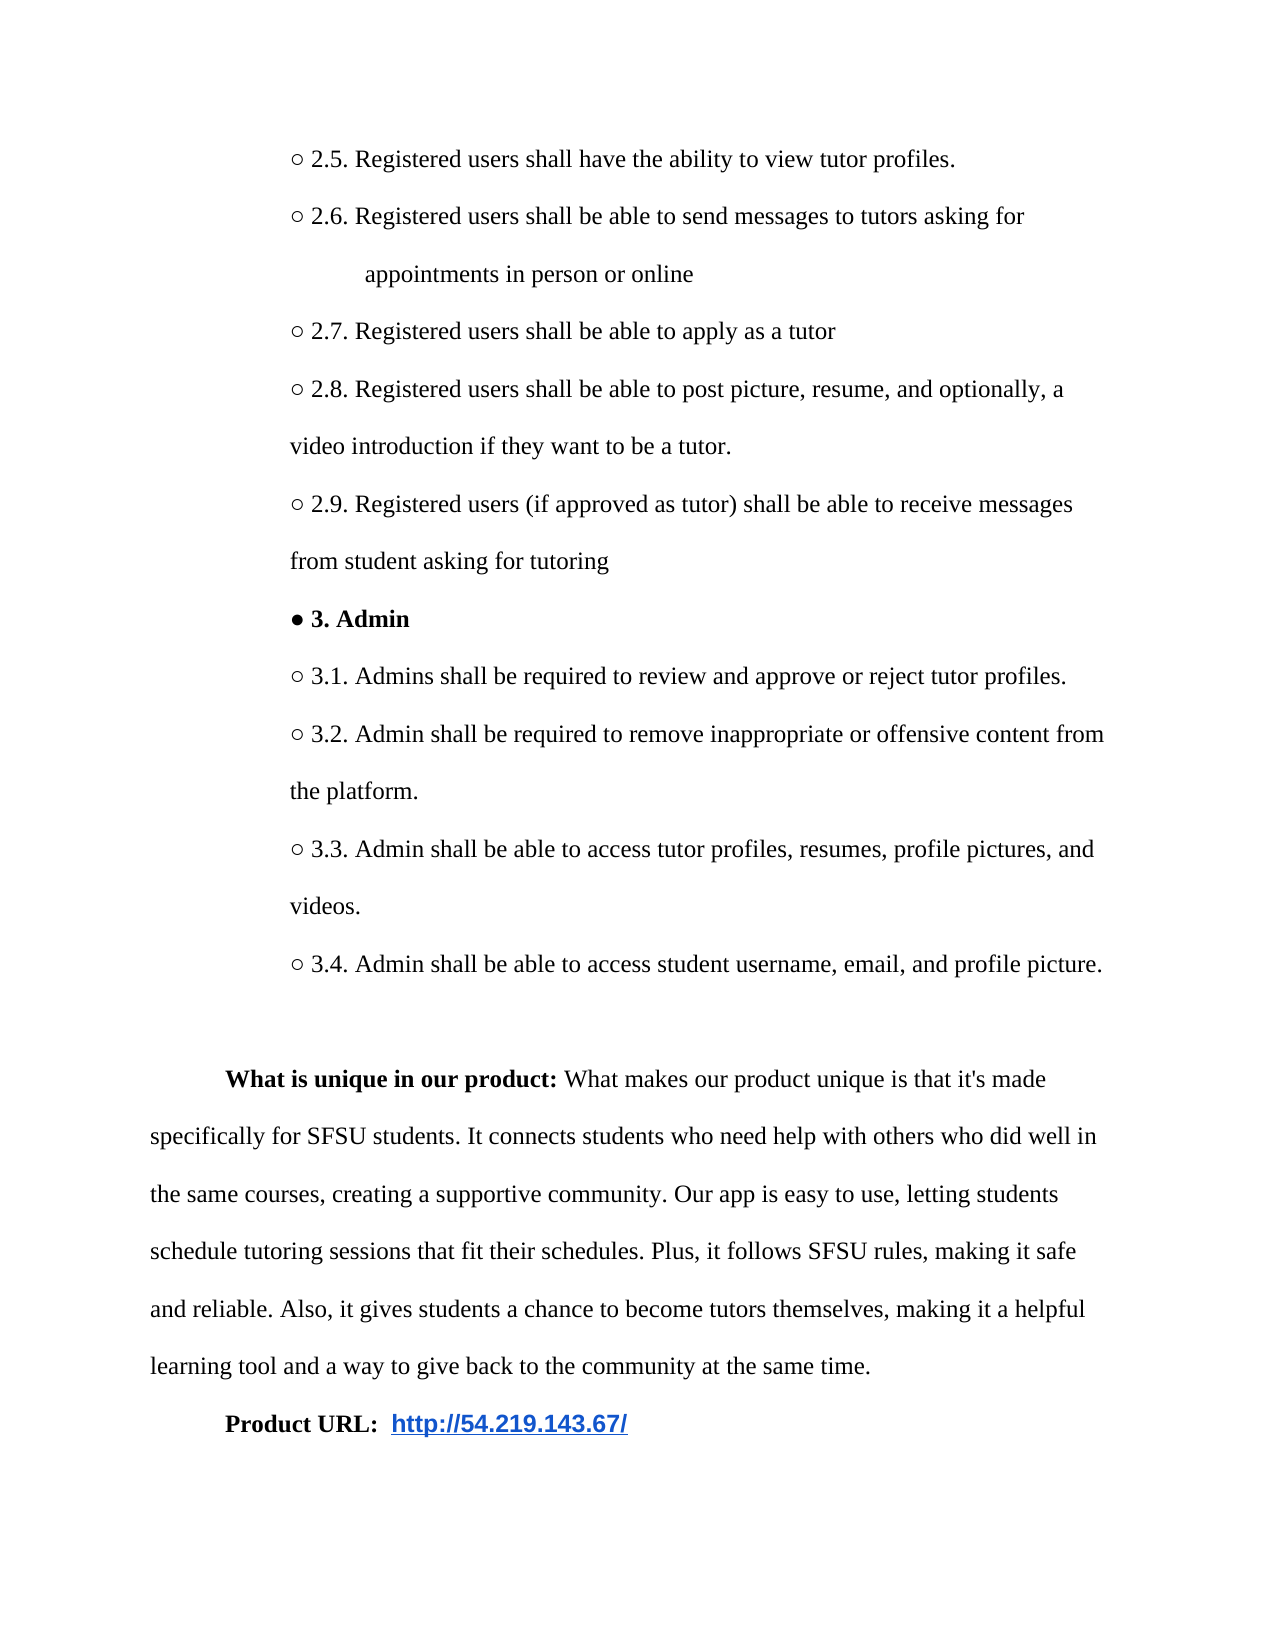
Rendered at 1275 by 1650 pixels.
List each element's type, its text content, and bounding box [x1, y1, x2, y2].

text ○ 3.3. Admin shall be able to access tutor profiles, resumes, profile pictures, and videos. [289, 834, 1108, 920]
text ○ 2.7. Registered users shall be able to apply as a tutor [225, 316, 1108, 345]
text What is unique in our product: What makes our product unique is that it's made specifically for SFSU students. It connects students who need help with others who did well in the same courses, creating a supportive community. Our app is easy to use, letting students schedule tutoring sessions that fit their schedules. Plus, it follows SFSU rules, making it safe and reliable. Also, it gives students a chance to become tutors themselves, making it a helpful learning tool and a way to give back to the community at the same time. [150, 1064, 1108, 1380]
text Product URL: http://54.219.143.67/ [150, 1409, 1108, 1438]
text ○ 2.5. Registered users shall have the ability to view tutor profiles. [225, 144, 1108, 172]
text ● 3. Admin [225, 604, 1108, 632]
text ○ 2.9. Registered users (if approved as tutor) shall be able to receive messages from student asking for tutoring [214, 489, 1108, 575]
text ○ 2.6. Registered users shall be able to send messages to tutors asking for appointments in person or online [289, 201, 1108, 287]
text ○ 3.2. Admin shall be required to remove inappropriate or offensive content from the platform. [289, 719, 1108, 805]
text ○ 2.8. Registered users shall be able to post picture, resume, and optionally, a video introduction if they want to be a tutor. [289, 374, 1108, 460]
text ○ 3.4. Admin shall be able to access student username, email, and profile picture. [225, 949, 1108, 977]
text ○ 3.1. Admins shall be required to review and approve or reject tutor profiles. [225, 661, 1108, 690]
